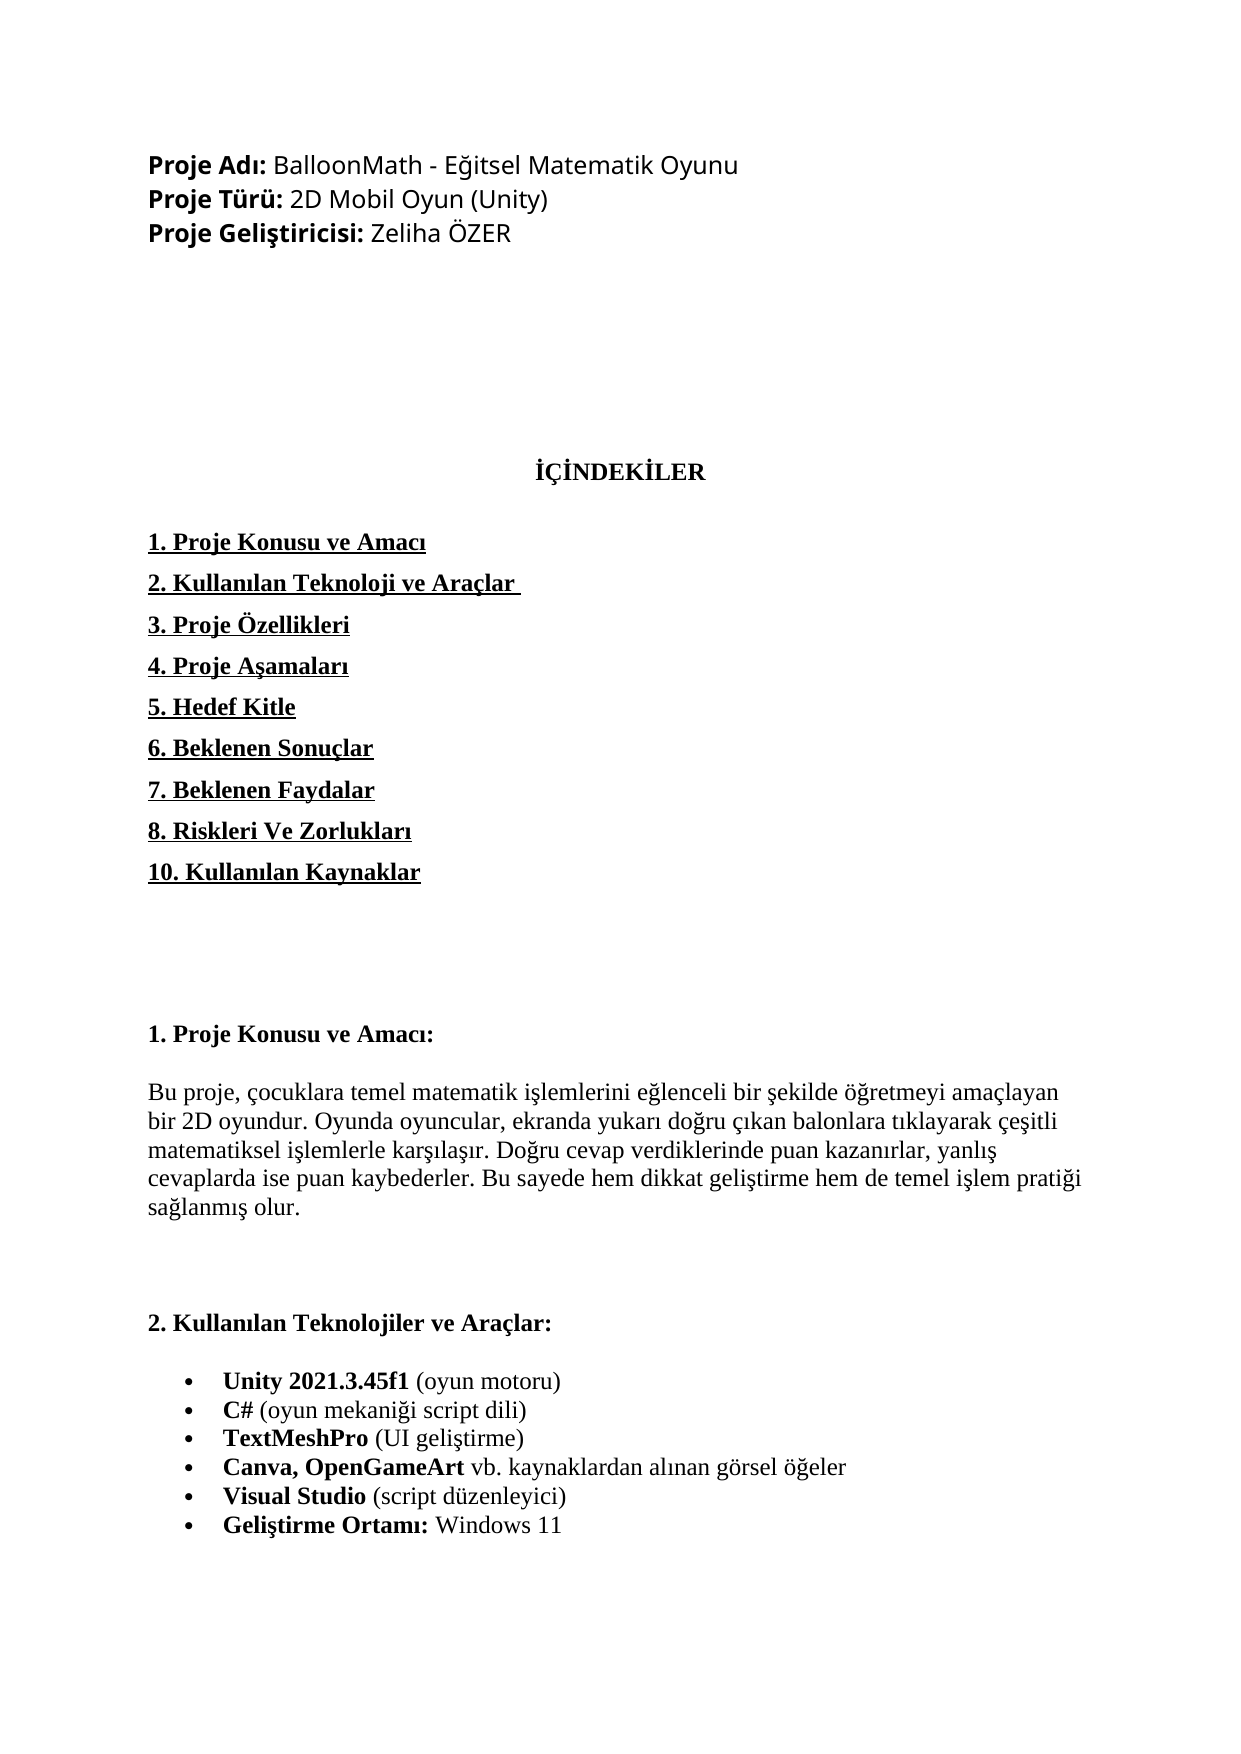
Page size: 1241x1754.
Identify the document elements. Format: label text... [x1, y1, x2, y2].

text 1. Proje Konusu ve Amacı [148, 527, 1093, 556]
text Proje Adı: BalloonMath - Eğitsel Matematik Oyunu Proje Türü: 2D Mobil Oyun (Unity) Proje Geliştiricisi: Zeliha ÖZER [148, 148, 1093, 250]
text 3. Proje Özellikleri [148, 610, 1093, 638]
text Bu proje, çocuklara temel matematik işlemlerini eğlenceli bir şekilde öğretmeyi amaçlayan bir 2D oyundur. Oyunda oyuncular, ekranda yukarı doğru çıkan balonlara tıklayarak çeşitli matematiksel işlemlerle karşılaşır. Doğru cevap verdiklerinde puan kazanırlar, yanlış cevaplarda ise puan kaybederler. Bu sayede hem dikkat geliştirme hem de temel işlem pratiği sağlanmış olur. [148, 1077, 1093, 1221]
list Canva, OpenGameArt vb. kaynaklardan alınan görsel öğeler [185, 1452, 1093, 1481]
text 8. Riskleri Ve Zorlukları [148, 816, 1093, 845]
list Unity 2021.3.45f1 (oyun motoru) [185, 1366, 1093, 1395]
list C# (oyun mekaniği script dili) [185, 1395, 1093, 1423]
text 5. Hedef Kitle [148, 692, 1093, 721]
list TextMeshPro (UI geliştirme) [185, 1423, 1093, 1452]
text İÇİNDEKİLER [148, 457, 1093, 486]
text 2. Kullanılan Teknolojiler ve Araçlar: [148, 1308, 1093, 1337]
text 1. Proje Konusu ve Amacı: [148, 1019, 1093, 1048]
list Geliştirme Ortamı: Windows 11 [185, 1510, 1093, 1538]
text 7. Beklenen Faydalar [148, 775, 1093, 803]
text 10. Kullanılan Kaynaklar [148, 857, 1093, 886]
text 6. Beklenen Sonuçlar [148, 733, 1093, 762]
list Visual Studio (script düzenleyici) [185, 1481, 1093, 1510]
text 2. Kullanılan Teknoloji ve Araçlar [148, 568, 1093, 597]
text 4. Proje Aşamaları [148, 651, 1093, 680]
